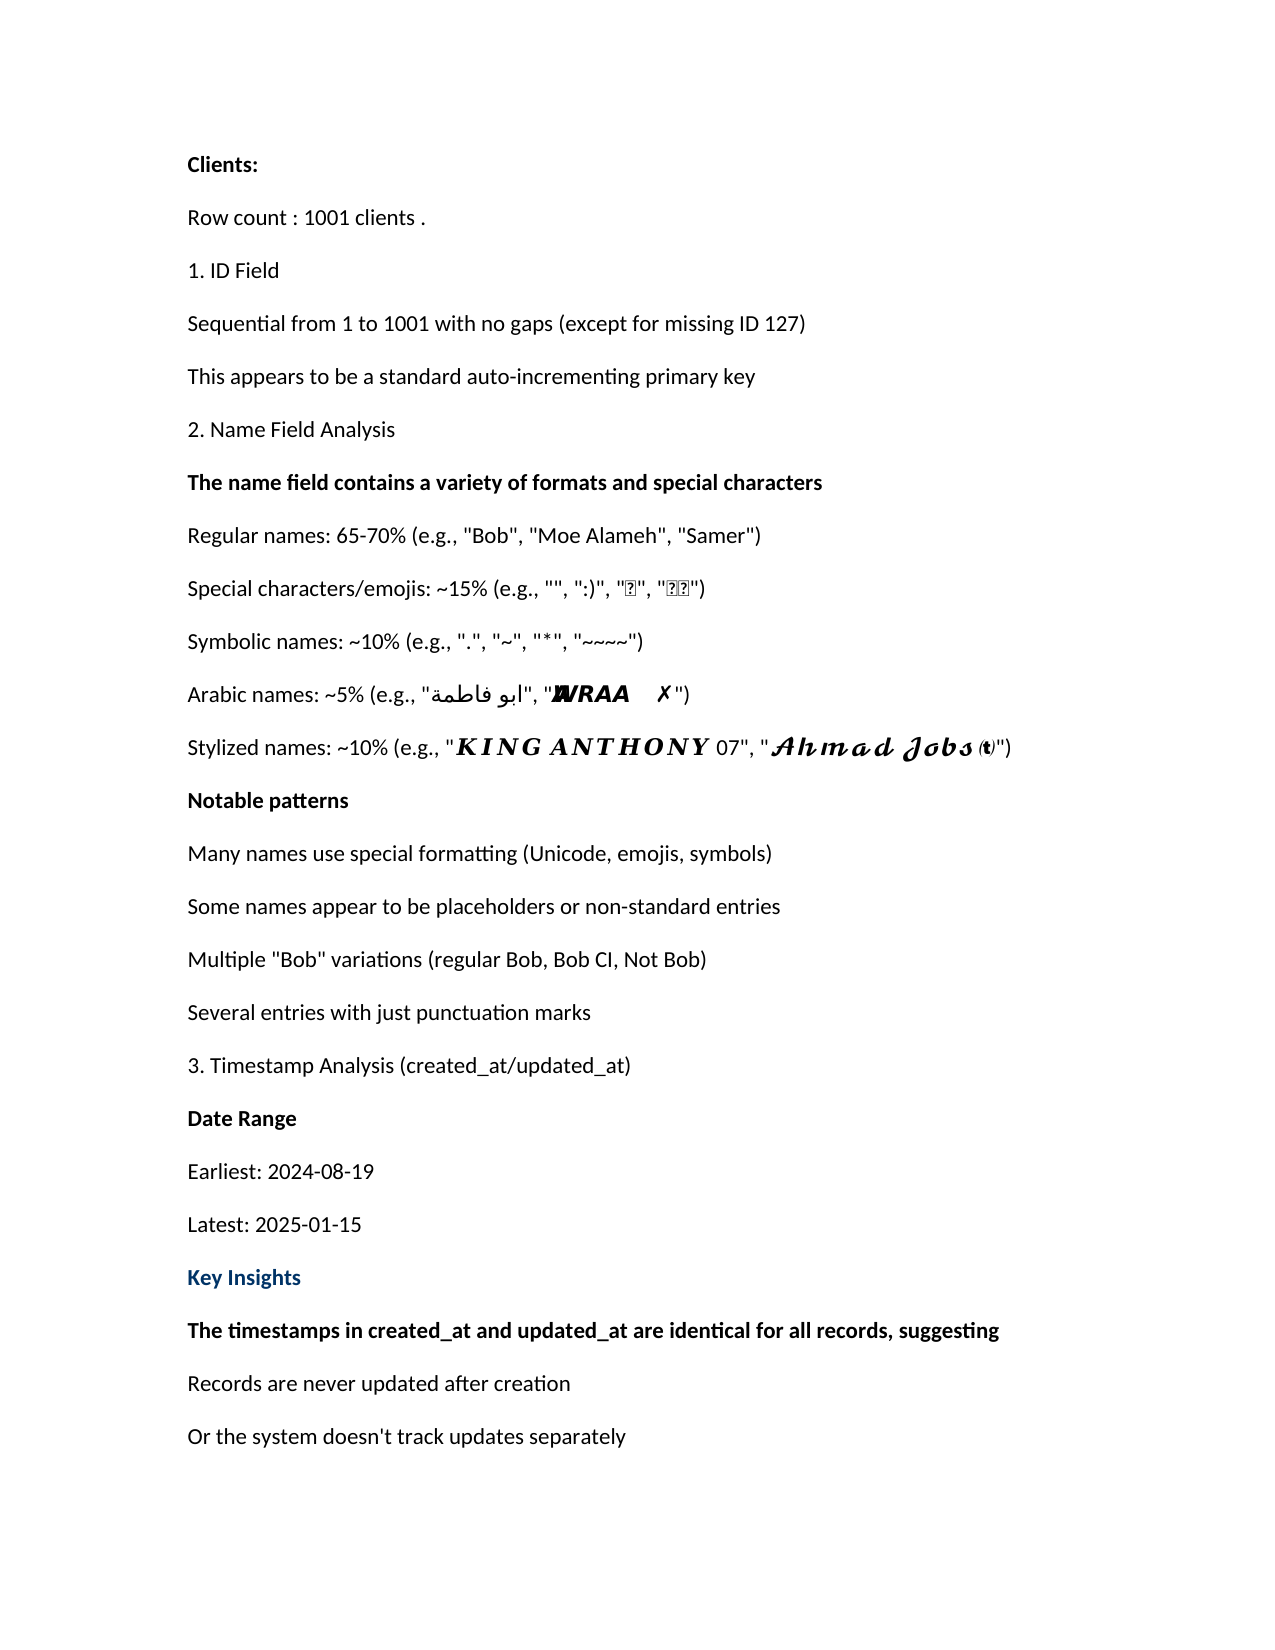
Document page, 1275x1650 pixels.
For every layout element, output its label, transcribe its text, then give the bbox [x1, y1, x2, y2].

text Some names appear to be placeholders or non-standard entries [187, 892, 1087, 920]
text Several entries with just punctuation marks [187, 998, 1087, 1026]
title Notable patterns [187, 786, 1087, 814]
text Records are never updated after creation [187, 1369, 1087, 1397]
text Stylized names: ~10% (e.g., "𝑲𝑰𝑵𝑮 𝑨𝑵𝑻𝑯𝑶𝑵𝒀 07", "𝓐𝓱𝓶𝓪𝓭 𝓙𝓸𝓫𝓼 ") [187, 733, 1087, 761]
title Date Range [187, 1104, 1087, 1132]
text 1. ID Field [187, 256, 1087, 284]
text Many names use special formatting (Unicode, emojis, symbols) [187, 839, 1087, 867]
text Special characters/emojis: ~15% (e.g., "👋🏻", ":)", "💎", "👨‍💻") [187, 574, 1087, 602]
title The timestamps in created_at and updated_at are identical for all records, suggesting [187, 1316, 1087, 1344]
text Multiple "Bob" variations (regular Bob, Bob CI, Not Bob) [187, 945, 1087, 973]
text Clients: [187, 150, 1087, 178]
text This appears to be a standard auto-incrementing primary key [187, 362, 1087, 390]
text Earliest: 2024-08-19 [187, 1157, 1087, 1185]
title Key Insights [187, 1263, 1087, 1291]
text Arabic names: ~5% (e.g., "ابو فاطمة", "َِ𝙃َِ𝘼َِ𝙒َِ𝙍َِ𝘼َِ𝘼 ✗") [187, 680, 1087, 708]
text Latest: 2025-01-15 [187, 1210, 1087, 1238]
text Symbolic names: ~10% (e.g., ".", "~", "*", "~~~~") [187, 627, 1087, 655]
text Sequential from 1 to 1001 with no gaps (except for missing ID 127) [187, 309, 1087, 337]
text 2. Name Field Analysis [187, 415, 1087, 443]
text Or the system doesn't track updates separately [187, 1422, 1087, 1451]
title The name field contains a variety of formats and special characters [187, 468, 1087, 496]
text Row count : 1001 clients . [187, 203, 1087, 231]
text Regular names: 65-70% (e.g., "Bob", "Moe Alameh", "Samer") [187, 521, 1087, 549]
text 3. Timestamp Analysis (created_at/updated_at) [187, 1051, 1087, 1079]
